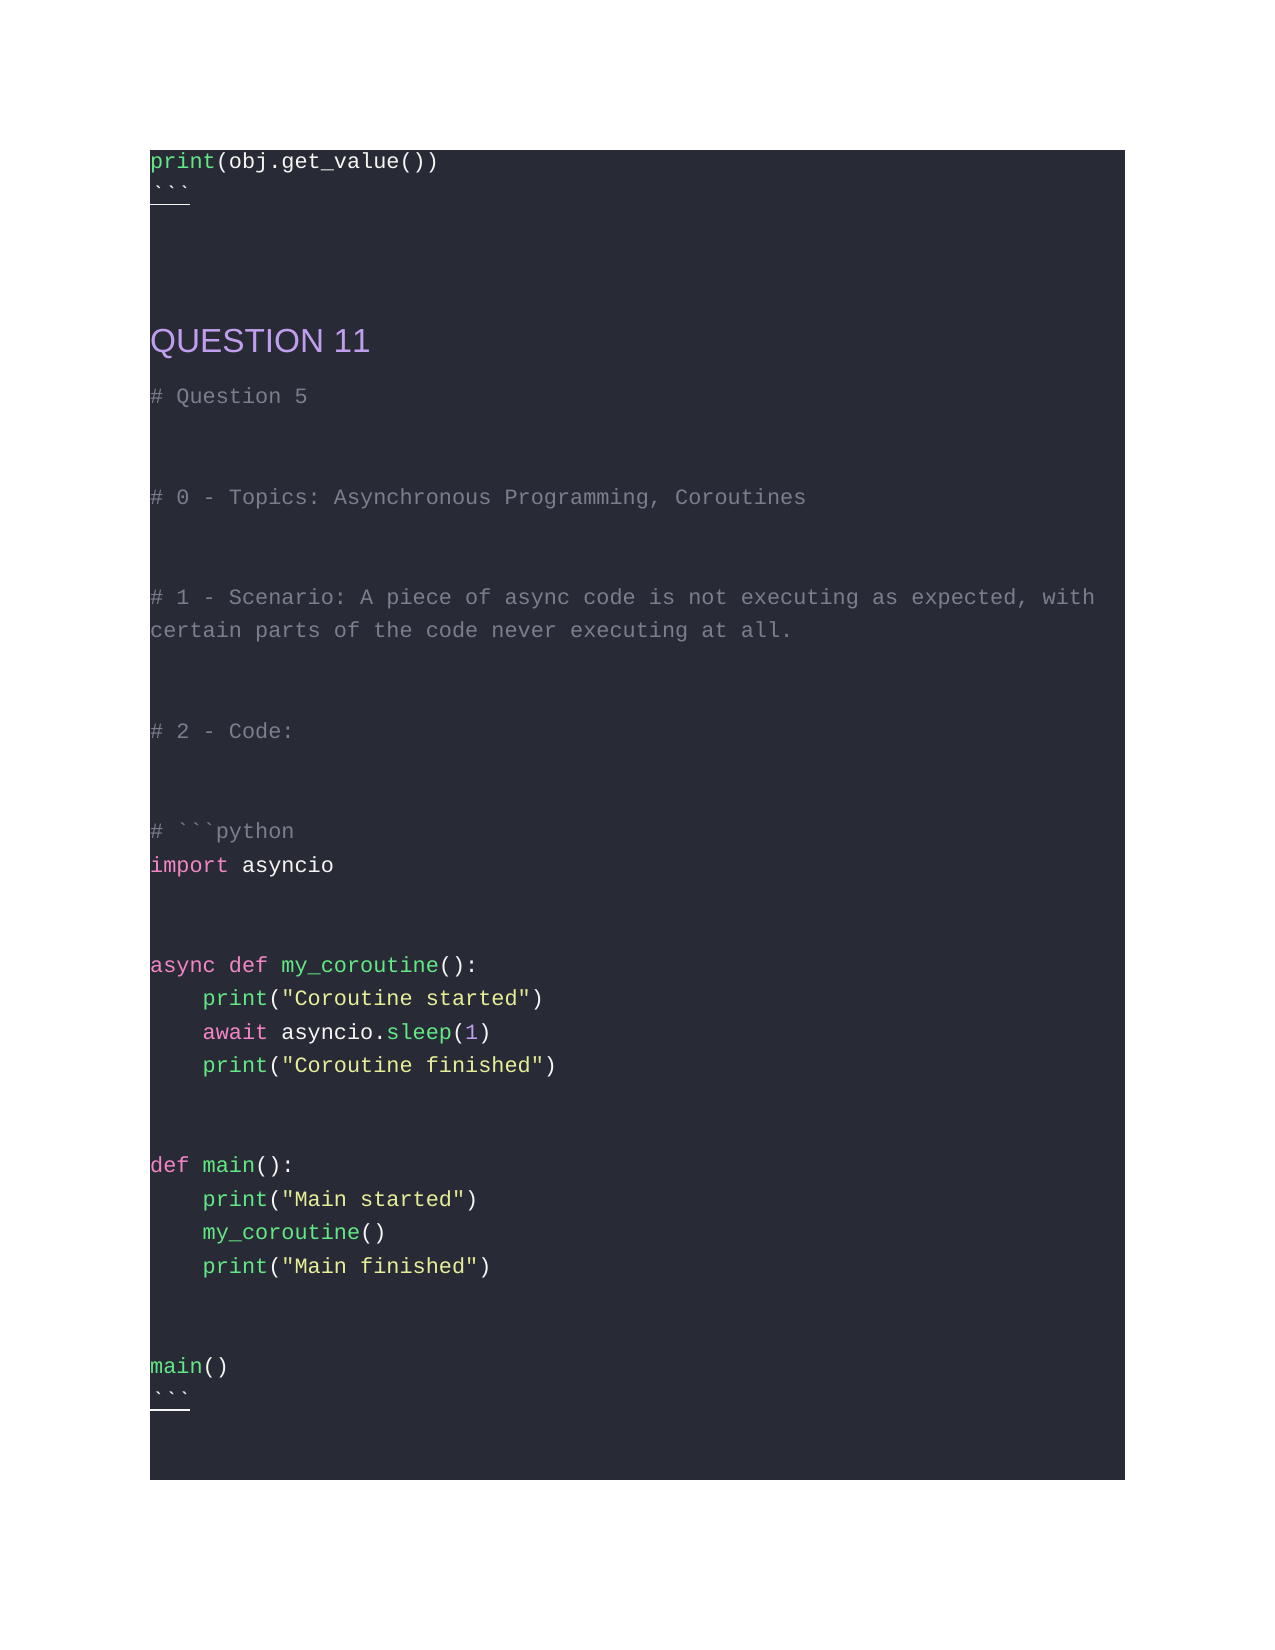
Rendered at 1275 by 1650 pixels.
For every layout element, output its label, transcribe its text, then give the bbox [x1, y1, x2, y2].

text # 1 - Scenario: A piece of async code is not executing as expected, with certain parts of the code never executing at all. [150, 586, 1125, 644]
text print("Main started") [150, 1188, 1125, 1213]
text # 2 - Code: [150, 720, 1125, 745]
text my_coroutine() [150, 1222, 1125, 1246]
text print("Coroutine finished") [150, 1054, 1125, 1079]
subtitle QUESTION 11 [150, 321, 1125, 360]
text import asyncio [150, 854, 1125, 878]
text async def my_coroutine(): [150, 954, 1125, 979]
text main() [150, 1355, 1125, 1380]
text # ```python [150, 820, 1125, 845]
text print("Coroutine started") [150, 987, 1125, 1012]
text # 0 - Topics: Asynchronous Programming, Coroutines [150, 486, 1125, 511]
text await asyncio.sleep(1) [150, 1021, 1125, 1046]
text print("Main finished") [150, 1255, 1125, 1280]
text def main(): [150, 1155, 1125, 1179]
text ``` [150, 1389, 1125, 1413]
text # Question 5 [150, 386, 1125, 410]
text print(obj.get_value()) [150, 150, 1125, 175]
text ``` [150, 183, 1125, 208]
